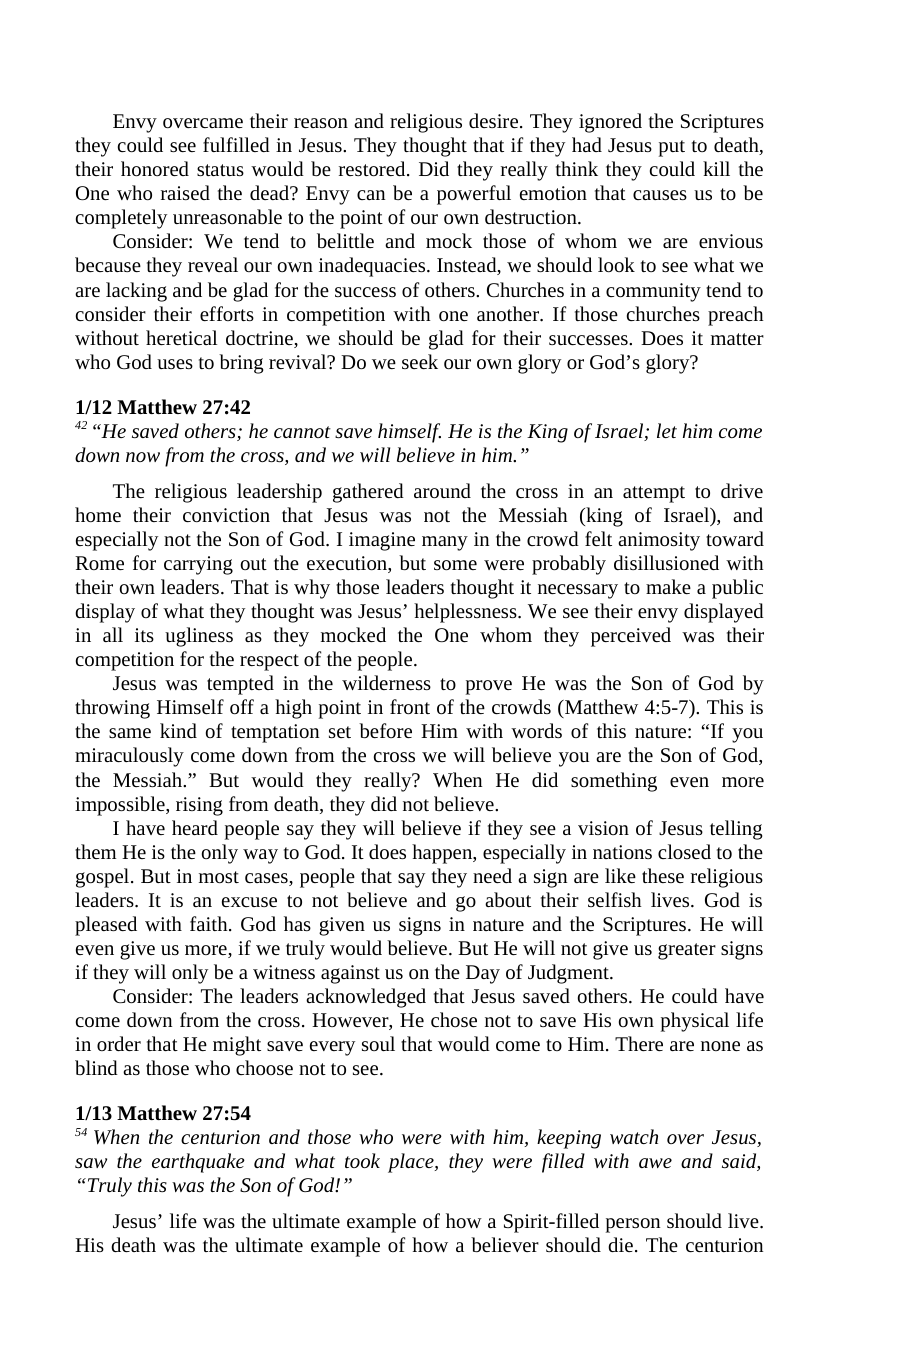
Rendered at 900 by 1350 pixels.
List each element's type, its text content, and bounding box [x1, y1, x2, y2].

text Consider: The leaders acknowledged that Jesus saved others. He could have come down from the cross. However, He chose not to save His own physical life in order that He might save every soul that would come to Him. There are none as blind as those who choose not to see. [75, 984, 765, 1080]
text 42 “He saved others; he cannot save himself. He is the King of Israel; let him come down now from the cross, and we will believe in him.” [75, 419, 765, 467]
text Jesus was tempted in the wilderness to prove He was the Son of God by throwing Himself off a high point in front of the crowds (Matthew 4:5-7). This is the same kind of temptation set before Him with words of this nature: “If you miraculously come down from the cross we will believe you are the Son of God, the Messiah.” But would they really? When He did something even more impossible, rising from death, they did not believe. [75, 671, 765, 816]
text The religious leadership gathered around the cross in an attempt to drive home their conviction that Jesus was not the Messiah (king of Israel), and especially not the Son of God. I imagine many in the crowd felt animosity toward Rome for carrying out the execution, but some were probably disillusioned with their own leaders. That is why those leaders thought it necessary to make a public display of what they thought was Jesus’ helplessness. We see their envy displayed in all its ugliness as they mocked the One whom they perceived was their competition for the respect of the people. [75, 479, 765, 671]
text Consider: We tend to belittle and mock those of whom we are envious because they reveal our own inadequacies. Instead, we should look to see what we are lacking and be glad for the success of others. Churches in a community tend to consider their efforts in competition with one another. If those churches preach without heretical doctrine, we should be glad for their successes. Does it matter who God uses to bring revival? Do we seek our own glory or God’s glory? [75, 229, 765, 374]
subtitle 1/12 Matthew 27:42 [75, 394, 765, 419]
subtitle 1/13 Matthew 27:54 [75, 1101, 765, 1125]
text I have heard people say they will believe if they see a vision of Jesus telling them He is the only way to God. It does happen, especially in nations closed to the gospel. But in most cases, people that say they need a sign are like these religious leaders. It is an excuse to not believe and go about their selfish lives. God is pleased with faith. God has given us signs in nature and the Scriptures. He will even give us more, if we truly would believe. But He will not give us greater signs if they will only be a witness against us on the Day of Judgment. [75, 816, 765, 984]
text Envy overcame their reason and religious desire. They ignored the Scriptures they could see fulfilled in Jesus. They thought that if they had Jesus put to death, their honored status would be restored. Did they really think they could kill the One who raised the dead? Envy can be a powerful emotion that causes us to be completely unreasonable to the point of our own destruction. [75, 109, 765, 229]
text 54 When the centurion and those who were with him, keeping watch over Jesus, saw the earthquake and what took place, they were filled with awe and said, “Truly this was the Son of God!” [75, 1125, 765, 1197]
